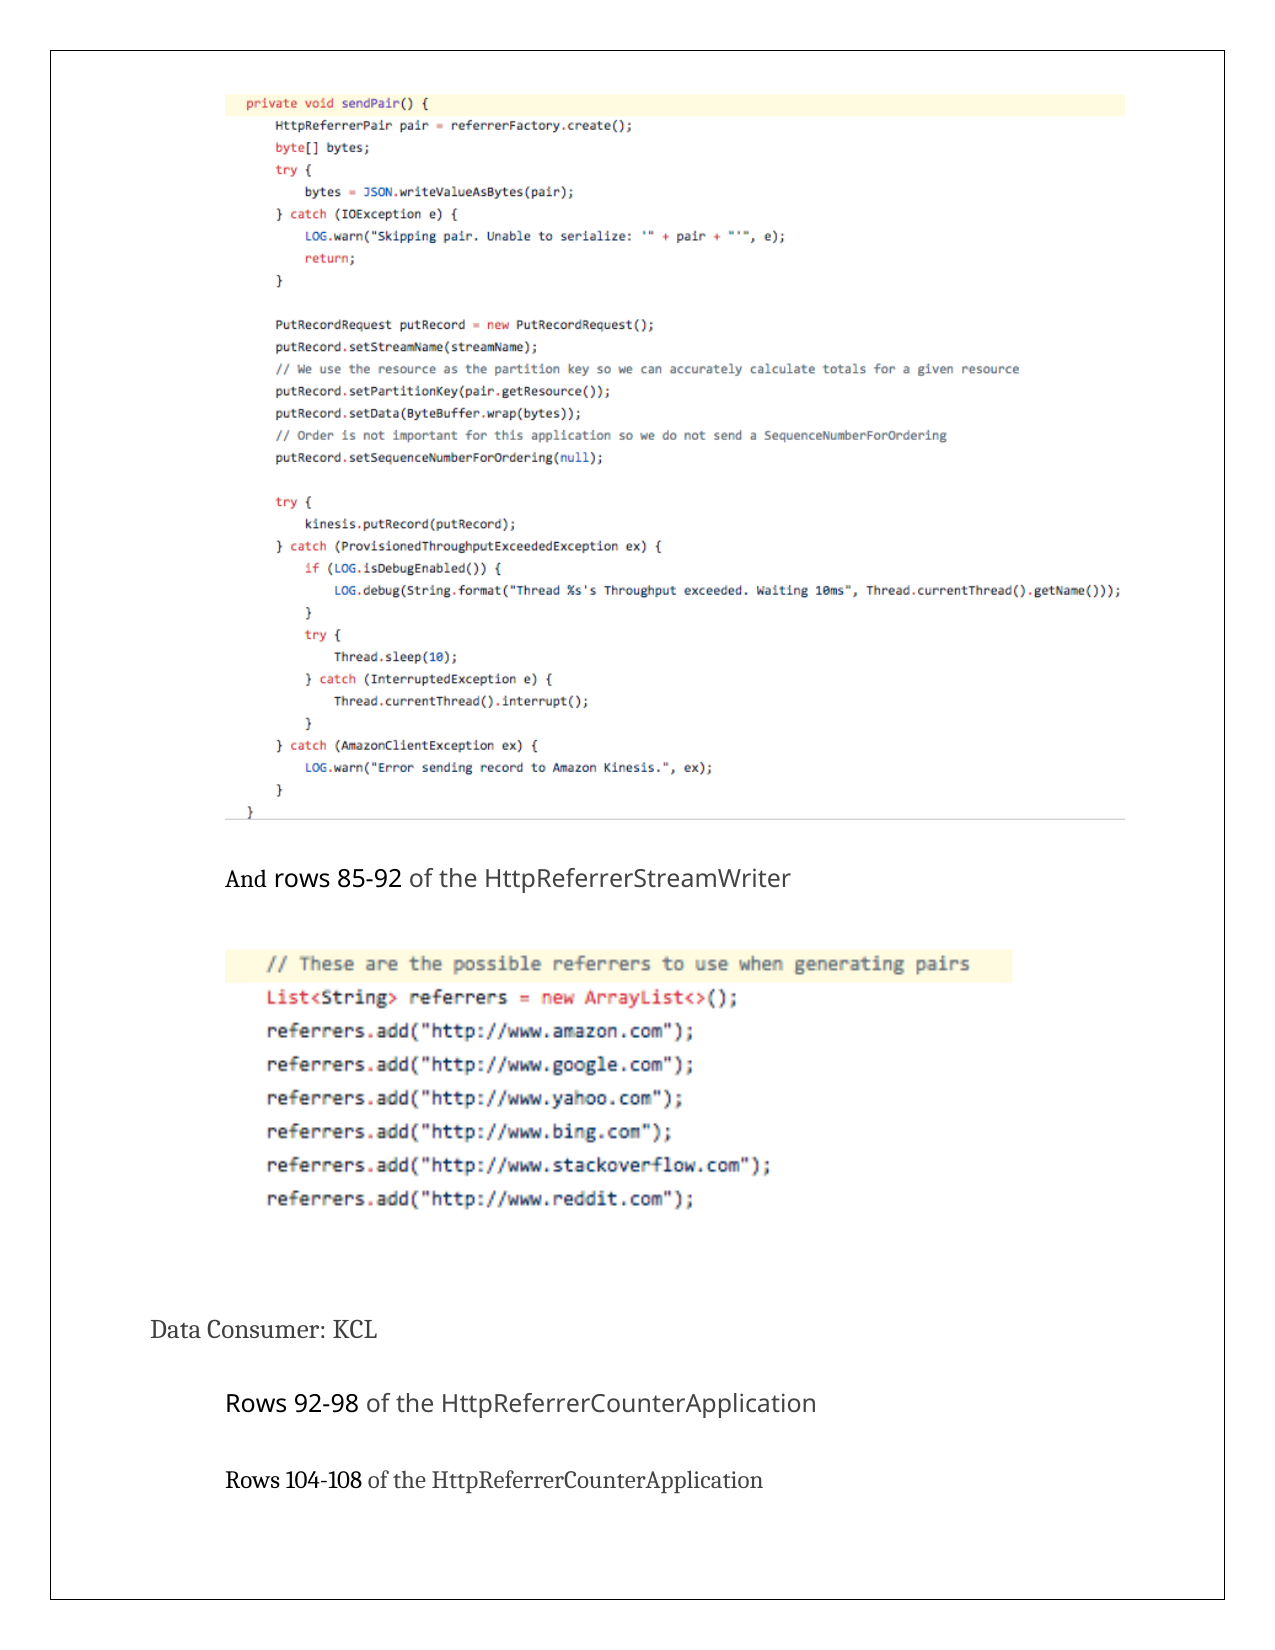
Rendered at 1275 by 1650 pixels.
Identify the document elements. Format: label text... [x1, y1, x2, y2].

picture [225, 931, 1013, 1231]
subtitle Data Consumer: KCL [150, 1314, 1125, 1345]
text And rows 85-92 of the HttpReferrerStreamWriter [225, 857, 1125, 894]
picture [225, 93, 1125, 820]
text Rows 104-108 of the HttpReferrerCounterApplication [225, 1457, 1125, 1495]
text Rows 92-98 of the HttpReferrerCounterApplication [225, 1382, 1125, 1420]
